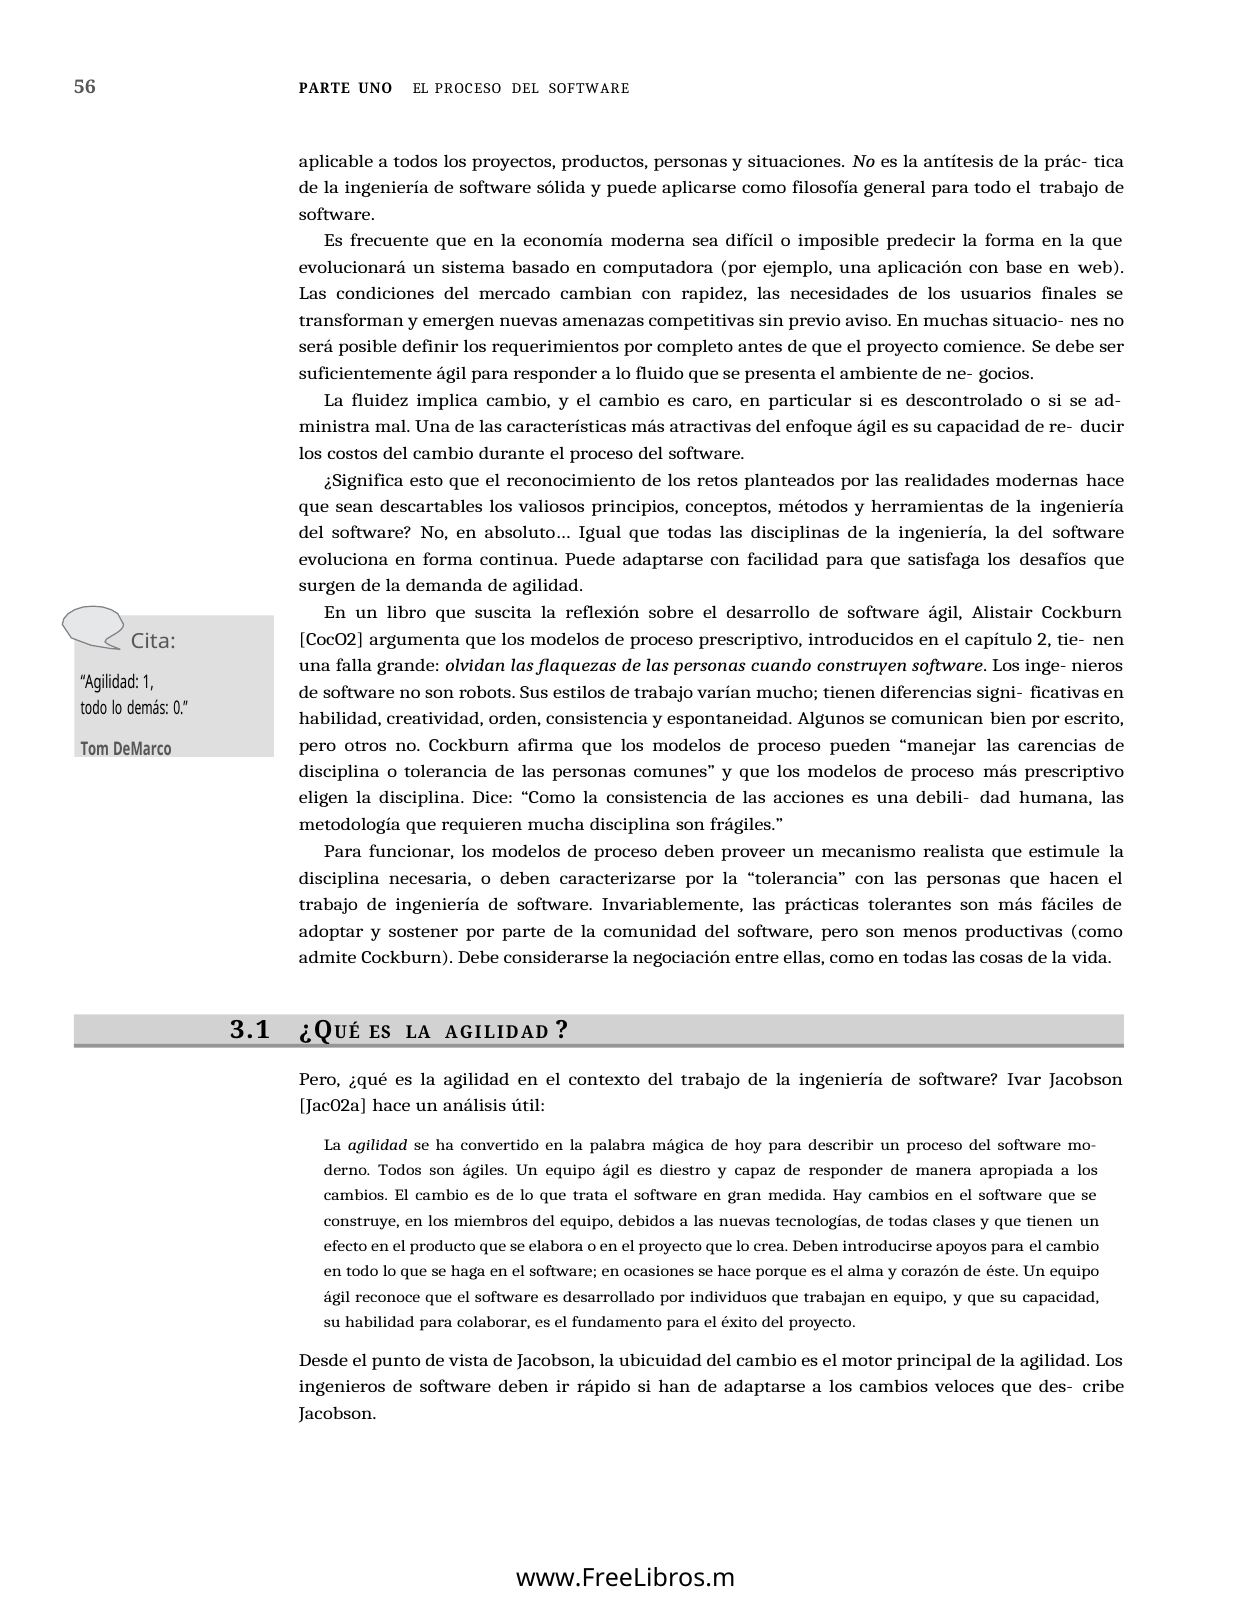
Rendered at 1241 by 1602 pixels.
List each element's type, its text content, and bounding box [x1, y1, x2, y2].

text Es frecuente que en la economía moderna sea difícil o imposible predecir la forma en la que evolucionará un sistema basado en computadora (por ejemplo, una aplicación con base en web). Las condiciones del mercado cambian con rapidez, las necesidades de los usuarios finales se transforman y emergen nuevas amenazas competitivas sin previo aviso. En muchas situacio- nes no será posible definir los requerimientos por completo antes de que el proyecto comience. Se debe ser suficientemente ágil para responder a lo fluido que se presenta el ambiente de ne- gocios. [299, 231, 1124, 384]
text 56 PARTE UNO EL PROCESO DEL SOFTWARE [74, 74, 1136, 99]
text La fluidez implica cambio, y el cambio es caro, en particular si es descontrolado o si se ad- ministra mal. Una de las características más atractivas del enfoque ágil es su capacidad de re- ducir los costos del cambio durante el proceso del software. [299, 390, 1124, 464]
text Desde el punto de vista de Jacobson, la ubicuidad del cambio es el motor principal de la agilidad. Los ingenieros de software deben ir rápido si han de adaptarse a los cambios veloces que des- cribe Jacobson. [299, 1350, 1124, 1424]
text Pero, ¿qué es la agilidad en el contexto del trabajo de la ingeniería de software? Ivar Jacobson [Jac02a] hace un análisis útil: [299, 1025, 1124, 1116]
text aplicable a todos los proyectos, productos, personas y situaciones. No es la antítesis de la prác- tica de la ingeniería de software sólida y puede aplicarse como filosofía general para todo el trabajo de software. [299, 151, 1124, 225]
text En un libro que suscita la reflexión sobre el desarrollo de software ágil, Alistair Cockburn [CocO2] argumenta que los modelos de proceso prescriptivo, introducidos en el capítulo 2, tie- nen una falla grande: olvidan las flaquezas de las personas cuando construyen software. Los inge- nieros de software no son robots. Sus estilos de trabajo varían mucho; tienen diferencias signi- ficativas en habilidad, creatividad, orden, consistencia y espontaneidad. Algunos se comunican bien por escrito, pero otros no. Cockburn afirma que los modelos de proceso pueden “manejar las carencias de disciplina o tolerancia de las personas comunes” y que los modelos de proceso más prescriptivo eligen la disciplina. Dice: “Como la consistencia de las acciones es una debili- dad humana, las metodología que requieren mucha disciplina son frágiles.” [299, 603, 1124, 835]
text ¿Significa esto que el reconocimiento de los retos planteados por las realidades modernas hace que sean descartables los valiosos principios, conceptos, métodos y herramientas de la ingeniería del software? No, en absoluto… Igual que todas las disciplinas de la ingeniería, la del software evoluciona en forma continua. Puede adaptarse con facilidad para que satisfaga los desafíos que surgen de la demanda de agilidad. [299, 470, 1124, 596]
text Para funcionar, los modelos de proceso deben proveer un mecanismo realista que estimule la disciplina necesaria, o deben caracterizarse por la “tolerancia” con las personas que hacen el trabajo de ingeniería de software. Invariablemente, las prácticas tolerantes son más fáciles de adoptar y sostener por parte de la comunidad del software, pero son menos productivas (como admite Cockburn). Debe considerarse la negociación entre ellas, como en todas las cosas de la vida. [299, 842, 1124, 968]
text La agilidad se ha convertido en la palabra mágica de hoy para describir un proceso del software mo- derno. Todos son ágiles. Un equipo ágil es diestro y capaz de responder de manera apropiada a los cambios. El cambio es de lo que trata el software en gran medida. Hay cambios en el software que se construye, en los miembros del equipo, debidos a las nuevas tecnologías, de todas clases y que tienen un efecto en el producto que se elabora o en el proyecto que lo crea. Deben introducirse apoyos para el cambio en todo lo que se haga en el software; en ocasiones se hace porque es el alma y corazón de éste. Un equipo ágil reconoce que el software es desarrollado por individuos que trabajan en equipo, y que su capacidad, su habilidad para colaborar, es el fundamento para el éxito del proyecto. [324, 1136, 1099, 1331]
